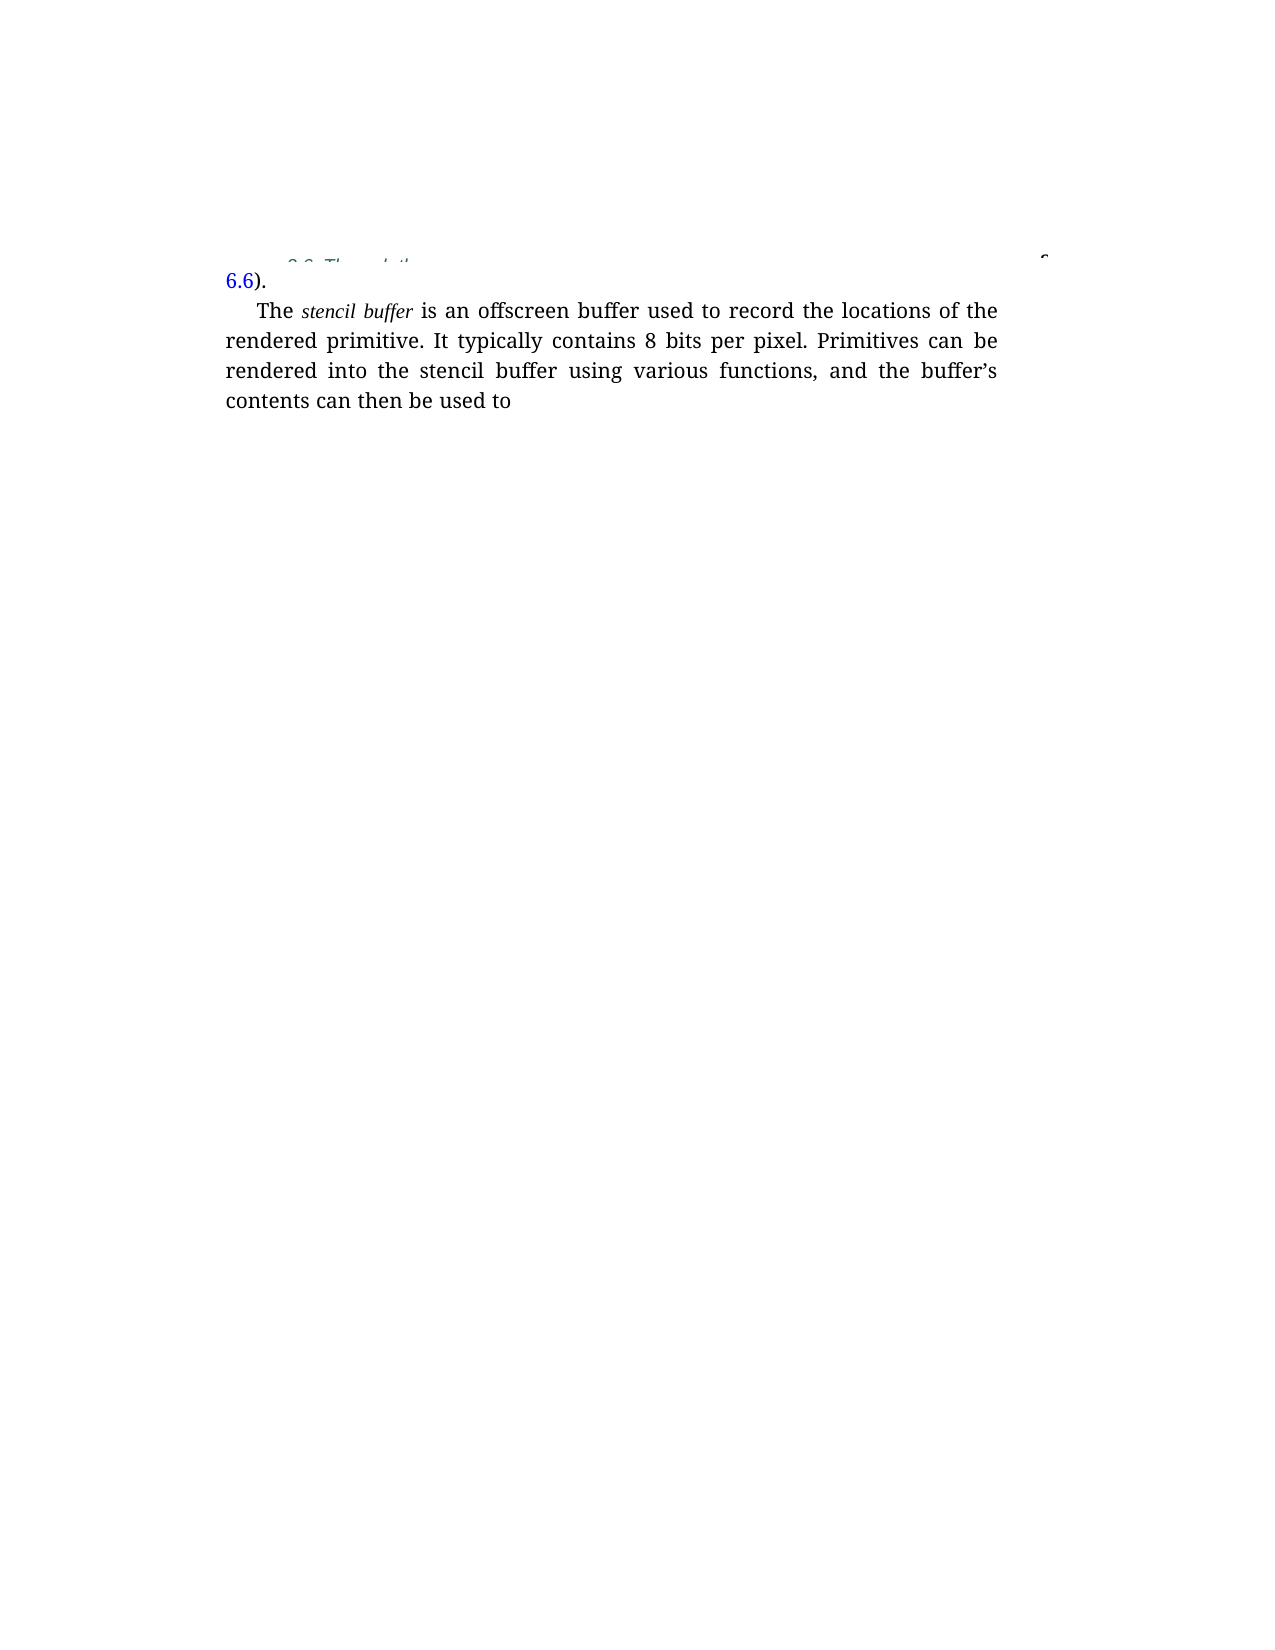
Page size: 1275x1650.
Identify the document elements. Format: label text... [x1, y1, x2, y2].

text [225, 267, 998, 295]
text The stencil buffer is an offscreen buffer used to record the locations of the rendered primitive. It typically contains 8 bits per pixel. Primitives can be rendered into the stencil buffer using various functions, and the buffer’s contents can then be used to [225, 296, 998, 414]
